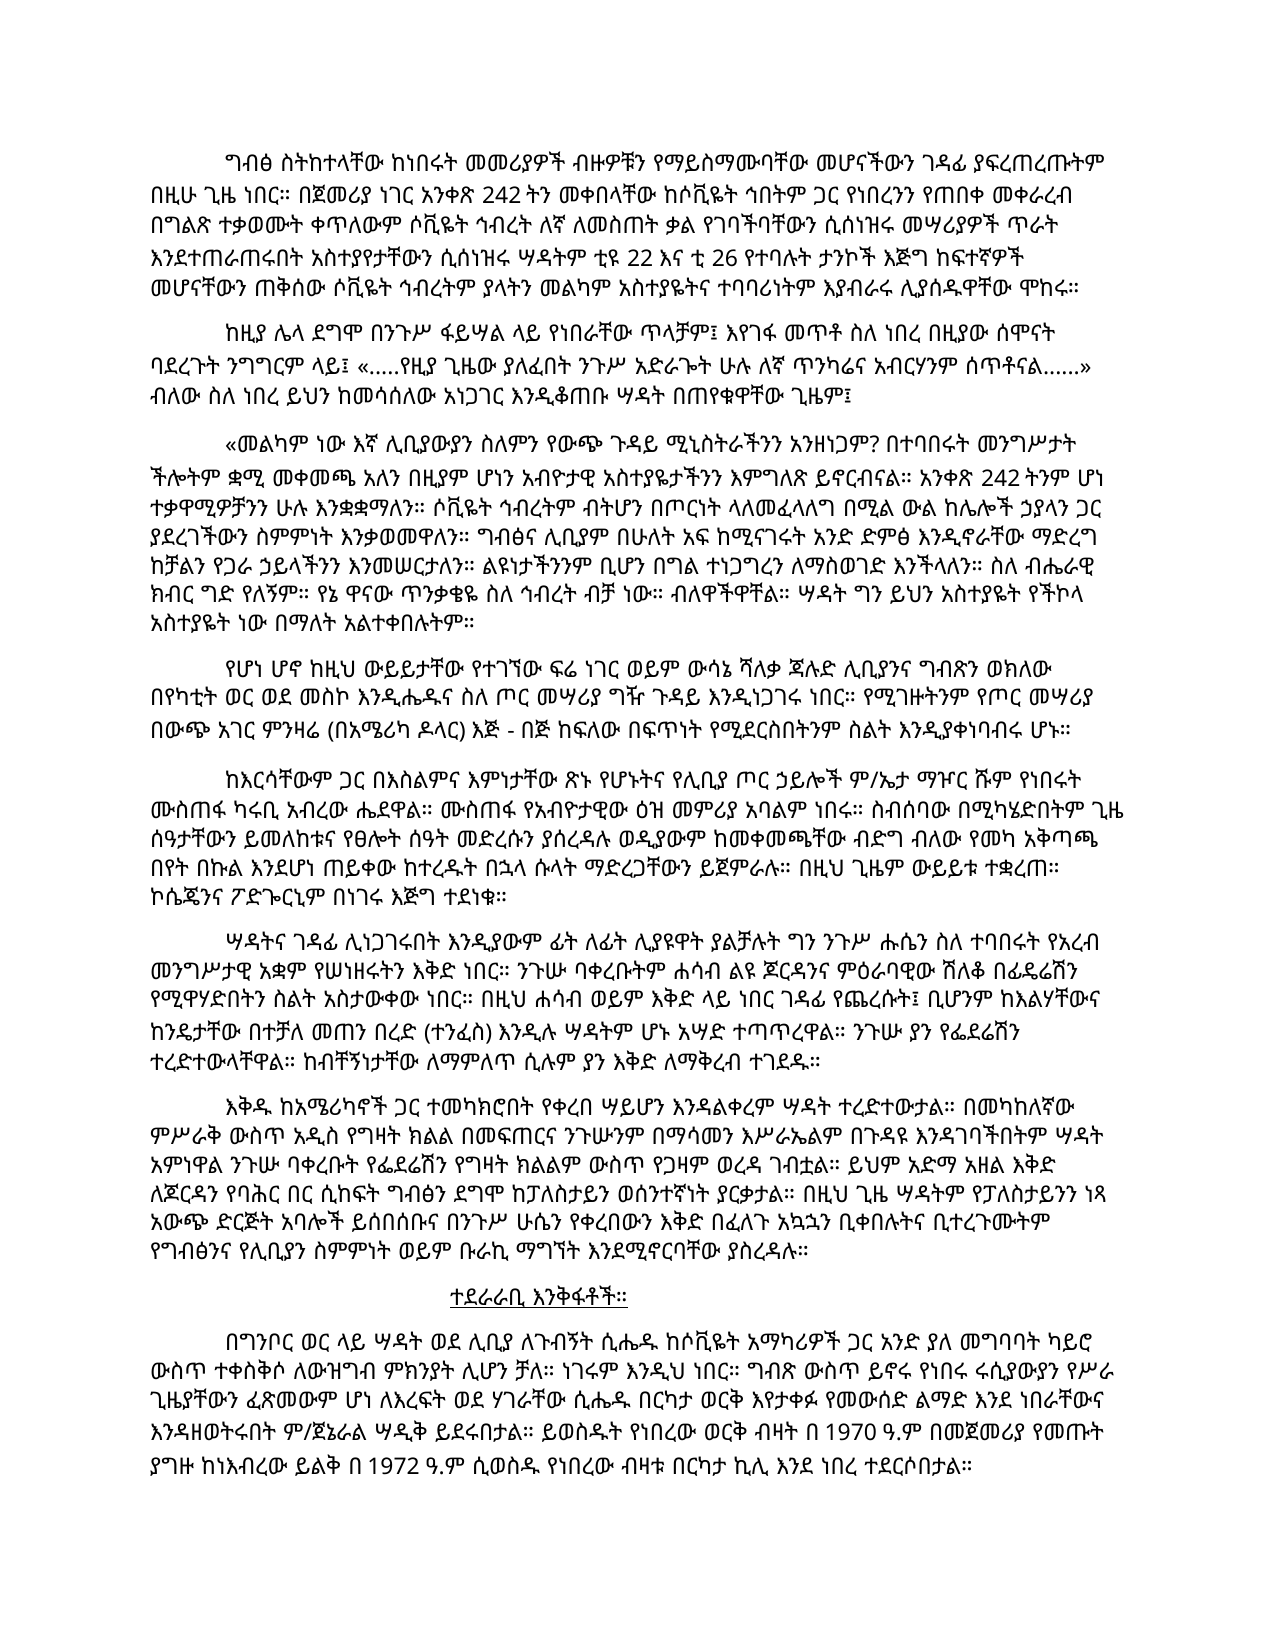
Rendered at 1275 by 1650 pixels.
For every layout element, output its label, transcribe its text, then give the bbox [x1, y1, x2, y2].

text ሣዳትና ገዳፊ ሊነጋገሩበት እንዲያውም ፊት ለፊት ሊያዩዋት ያልቻሉት ግን ንጉሥ ሑሴን ስለ ተባበሩት የአረብ መንግሥታዊ አቋም የሠነዘሩትን እቅድ ነበር። ንጉሡ ባቀረቡትም ሐሳብ ልዩ ጆርዳንና ምዕራባዊው ሽለቆ በፊዴሬሽን የሚዋሃድበትን ስልት አስታውቀው ነበር። በዚህ ሐሳብ ወይም እቅድ ላይ ነበር ገዳፊ የጨረሱት፤ ቢሆንም ከእልሃቸውና ከንዴታቸው በተቻለ መጠን በረድ (ተንፈስ) እንዲሉ ሣዳትም ሆኑ አሣድ ተጣጥረዋል። ንጉሡ ያን የፌደሬሽን ተረድተውላቸዋል። ከብቸኝነታቸው ለማምለጥ ሲሉም ያን እቅድ ለማቅረብ ተገደዱ። [150, 929, 1125, 1076]
text ግብፅ ስትከተላቸው ከነበሩት መመሪያዎች ብዙዎቹን የማይስማሙባቸው መሆናችውን ገዳፊ ያፍረጠረጡትም በዚሁ ጊዜ ነበር። በጀመሪያ ነገር አንቀጽ 242ትን መቀበላቸው ከሶቪዬት ኅበትም ጋር የነበረንን የጠበቀ መቀራረብ በግልጽ ተቃወሙት ቀጥለውም ሶቪዬት ኅብረት ለኛ ለመስጠት ቃል የገባችባቸውን ሲሰነዝሩ መሣሪያዎች ጥራት እንደተጠራጠሩበት አስተያየታቸውን ሲሰነዝሩ ሣዳትም ቲዩ 22 እና ቲ 26 የተባሉት ታንኮች እጅግ ከፍተኛዎች መሆናቸውን ጠቅሰው ሶቪዬት ኅብረትም ያላትን መልካም አስተያዬትና ተባባሪነትም እያብራሩ ሊያሰዱዋቸው ሞከሩ። [150, 150, 1125, 302]
text እቅዱ ከአሜሪካኖች ጋር ተመካክሮበት የቀረበ ሣይሆን እንዳልቀረም ሣዳት ተረድተውታል። በመካከለኛው ምሥራቅ ውስጥ አዲስ የግዛት ክልል በመፍጠርና ንጉሡንም በማሳመን እሥራኤልም በጉዳዩ እንዳገባችበትም ሣዳት አምነዋል ንጉሡ ባቀረቡት የፌደሬሽን የግዛት ክልልም ውስጥ የጋዛም ወረዳ ገብቷል። ይህም አድማ አዘል እቅድ ለጆርዳን የባሕር በር ሲከፍት ግብፅን ደግሞ ከፓለስታይን ወሰንተኛነት ያርቃታል። በዚህ ጊዜ ሣዳትም የፓለስታይንን ነጻ አውጭ ድርጅት አባሎች ይሰበሰቡና በንጉሥ ሁሴን የቀረበውን እቅድ በፈለጉ አኳኋን ቢቀበሉትና ቢተረጉሙትም የግብፅንና የሊቢያን ስምምነት ወይም ቡራኪ ማግኘት እንደሚኖርባቸው ያስረዳሉ። [150, 1094, 1125, 1265]
text ከዚያ ሌላ ደግሞ በንጉሥ ፋይሣል ላይ የነበራቸው ጥላቻም፤ እየገፋ መጥቶ ስለ ነበረ በዚያው ሰሞናት ባደረጉት ንግግርም ላይ፤ «.....የዚያ ጊዜው ያለፈበት ንጉሥ አድራጐት ሁሉ ለኛ ጥንካሬና አብርሃንም ሰጥቶናል......» ብለው ስለ ነበረ ይህን ከመሳሰለው አነጋገር እንዲቆጠቡ ሣዳት በጠየቁዋቸው ጊዜም፤ [150, 320, 1125, 409]
text ከእርሳቸውም ጋር በእስልምና እምነታቸው ጽኑ የሆኑትና የሊቢያ ጦር ኃይሎች ም/ኤታ ማዦር ሹም የነበሩት ሙስጠፋ ካሩቢ አብረው ሔደዋል። ሙስጠፋ የአብዮታዊው ዕዝ መምሪያ አባልም ነበሩ። ስብሰባው በሚካሄድበትም ጊዜ ሰዓታቸውን ይመለከቱና የፀሎት ሰዓት መድረሱን ያሰረዳሉ ወዲያውም ከመቀመጫቸው ብድግ ብለው የመካ አቅጣጫ በየት በኩል እንደሆነ ጠይቀው ከተረዱት በኋላ ሱላት ማድረጋቸውን ይጀምራሉ። በዚህ ጊዜም ውይይቱ ተቋረጠ። ኮሴጄንና ፖድጐርኒም በነገሩ እጅግ ተደነቁ። [150, 764, 1125, 910]
text ተደራራቢ እንቅፋቶች። [150, 1284, 1125, 1310]
text «መልካም ነው እኛ ሊቢያውያን ስለምን የውጭ ጉዳይ ሚኒስትራችንን አንዘነጋም? በተባበሩት መንግሥታት ችሎትም ቋሚ መቀመጫ አለን በዚያም ሆነን አብዮታዊ አስተያዬታችንን እምግለጽ ይኖርብናል። አንቀጽ 242ትንም ሆነ ተቃዋሚዎቻንን ሁሉ እንቋቋማለን። ሶቪዬት ኅብረትም ብትሆን በጦርነት ላለመፈላለግ በሚል ውል ከሌሎች ኃያላን ጋር ያደረገችውን ስምምነት እንቃወመዋለን። ግብፅና ሊቢያም በሁለት አፍ ከሚናገሩት አንድ ድምፅ እንዲኖራቸው ማድረግ ከቻልን የጋራ ኃይላችንን እንመሠርታለን። ልዩነታችንንም ቢሆን በግል ተነጋግረን ለማስወገድ እንችላለን። ስለ ብሔራዊ ክብር ግድ የለኝም። የኔ ዋናው ጥንቃቄዬ ስለ ኅብረት ብቻ ነው። ብለዋችዋቸል። ሣዳት ግን ይህን አስተያዬት የችኮላ አስተያዬት ነው በማለት አልተቀበሉትም። [150, 428, 1125, 637]
text በግንቦር ወር ላይ ሣዳት ወደ ሊቢያ ለጉብኝት ሲሔዱ ከሶቪዬት አማካሪዎች ጋር አንድ ያለ መግባባት ካይሮ ውስጥ ተቀስቅሶ ለውዝግብ ምክንያት ሊሆን ቻለ። ነገሩም እንዲህ ነበር። ግብጽ ውስጥ ይኖሩ የነበሩ ሩሲያውያን የሥራ ጊዜያቸውን ፈጽመውም ሆነ ለእረፍት ወደ ሃገራቸው ሲሔዱ በርካታ ወርቅ እየታቀፉ የመውሰድ ልማድ እንደ ነበራቸውና እንዳዘወትሩበት ም/ጀኔራል ሣዲቅ ይደሩበታል። ይወስዱት የነበረው ወርቅ ብዛት በ1970 ዓ.ም በመጀመሪያ የመጡት ያግዙ ከነእብረው ይልቅ በ1972 ዓ.ም ሲወስዱ የነበረው ብዛቱ በርካታ ኪሊ እንደ ነበረ ተደርሶበታል። [150, 1329, 1125, 1481]
text የሆነ ሆኖ ከዚህ ውይይታቸው የተገኘው ፍሬ ነገር ወይም ውሳኔ ሻለቃ ጃሉድ ሊቢያንና ግብጽን ወክለው በየካቲት ወር ወደ መስኮ እንዲሔዱና ስለ ጦር መሣሪያ ግዥ ጉዳይ እንዲነጋገሩ ነበር። የሚገዙትንም የጦር መሣሪያ በውጭ አገር ምንዛሬ (በአሜሪካ ዶላር) እጅ - በጅ ከፍለው በፍጥነት የሚደርስበትንም ስልት እንዲያቀነባብሩ ሆኑ። [150, 656, 1125, 745]
